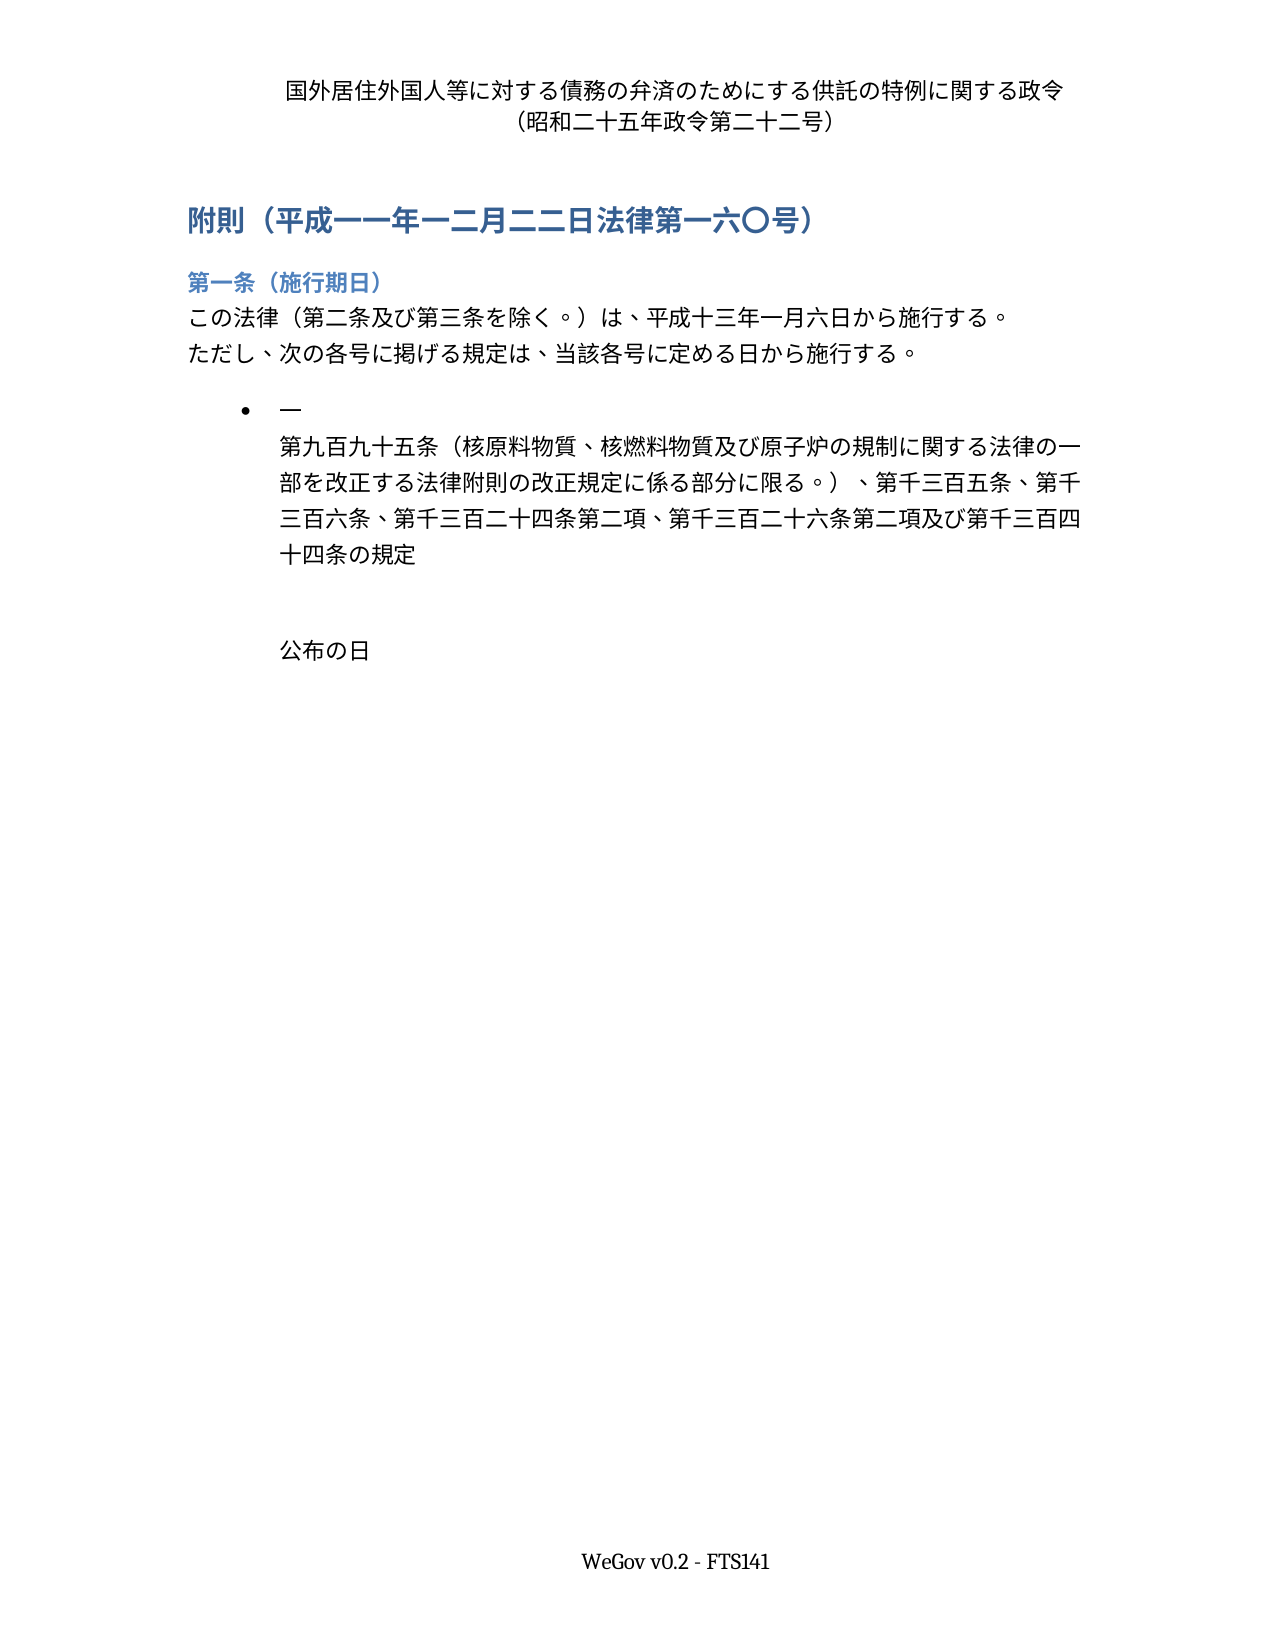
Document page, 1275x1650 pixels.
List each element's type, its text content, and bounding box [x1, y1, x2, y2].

subtitle 附則（平成一一年一二月二二日法律第一六〇号） [187, 200, 1087, 240]
list 一 第九百九十五条（核原料物質、核燃料物質及び原子炉の規制に関する法律の一部を改正する法律附則の改正規定に係る部分に限る。）、第千三百五条、第千三百六条、第千三百二十四条第二項、第千三百二十六条第二項及び第千三百四十四条の規定 公布の日 [242, 395, 1087, 666]
text この法律（第二条及び第三条を除く。）は、平成十三年一月六日から施行する。 ただし、次の各号に掲げる規定は、当該各号に定める日から施行する。 [187, 302, 1087, 369]
subtitle 第一条（施行期日） [187, 266, 1087, 298]
